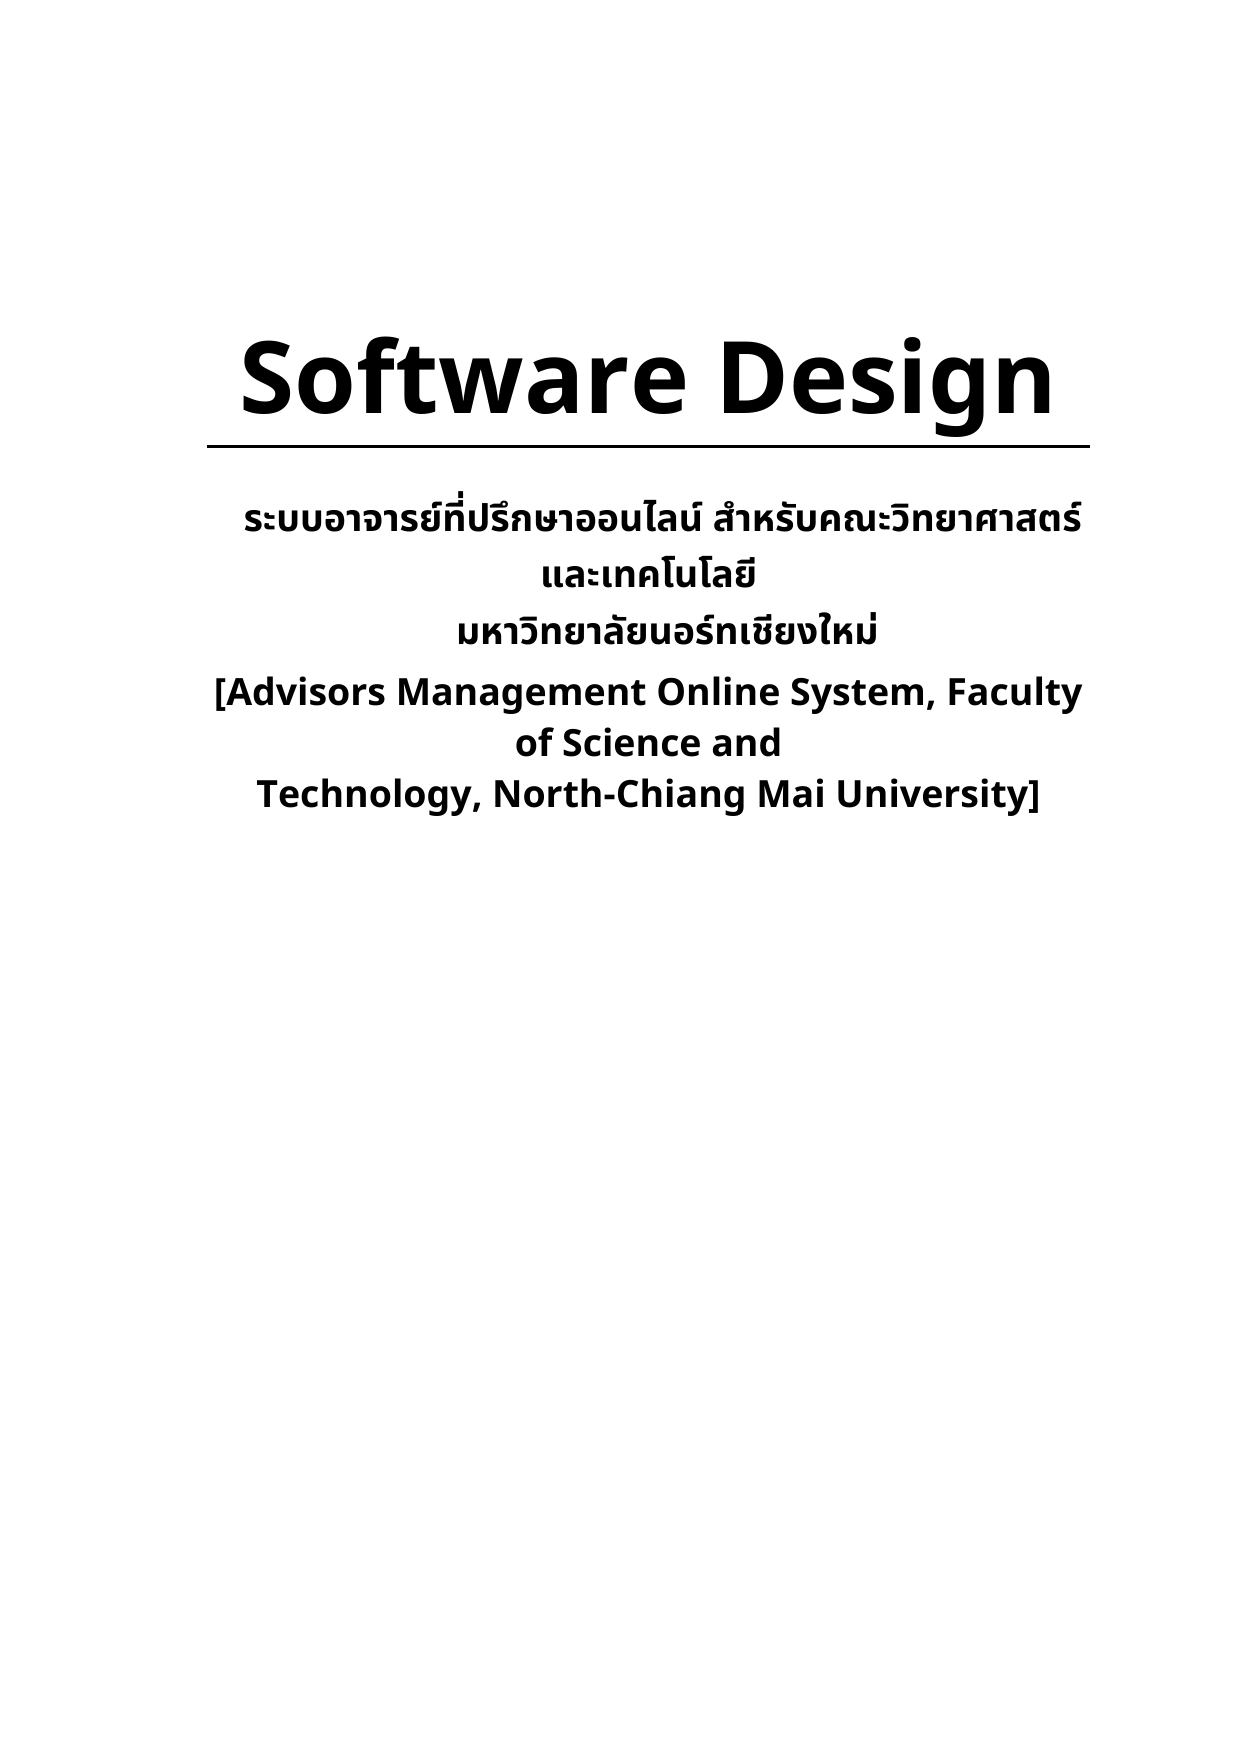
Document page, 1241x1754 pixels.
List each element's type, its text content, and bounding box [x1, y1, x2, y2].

text Software Design [207, 307, 1090, 445]
subtitle [Advisors Management Online System, Faculty of Science and [207, 666, 1090, 768]
text ระบบอาจารย์ที่ปรึกษาออนไลน์ สำหรับคณะวิทยาศาสตร์และเทคโนโลยี [207, 491, 1090, 604]
list มหาวิทยาลัยนอร์ทเชียงใหม่ [244, 604, 1090, 661]
subtitle Technology, North-Chiang Mai University] [207, 768, 1090, 819]
